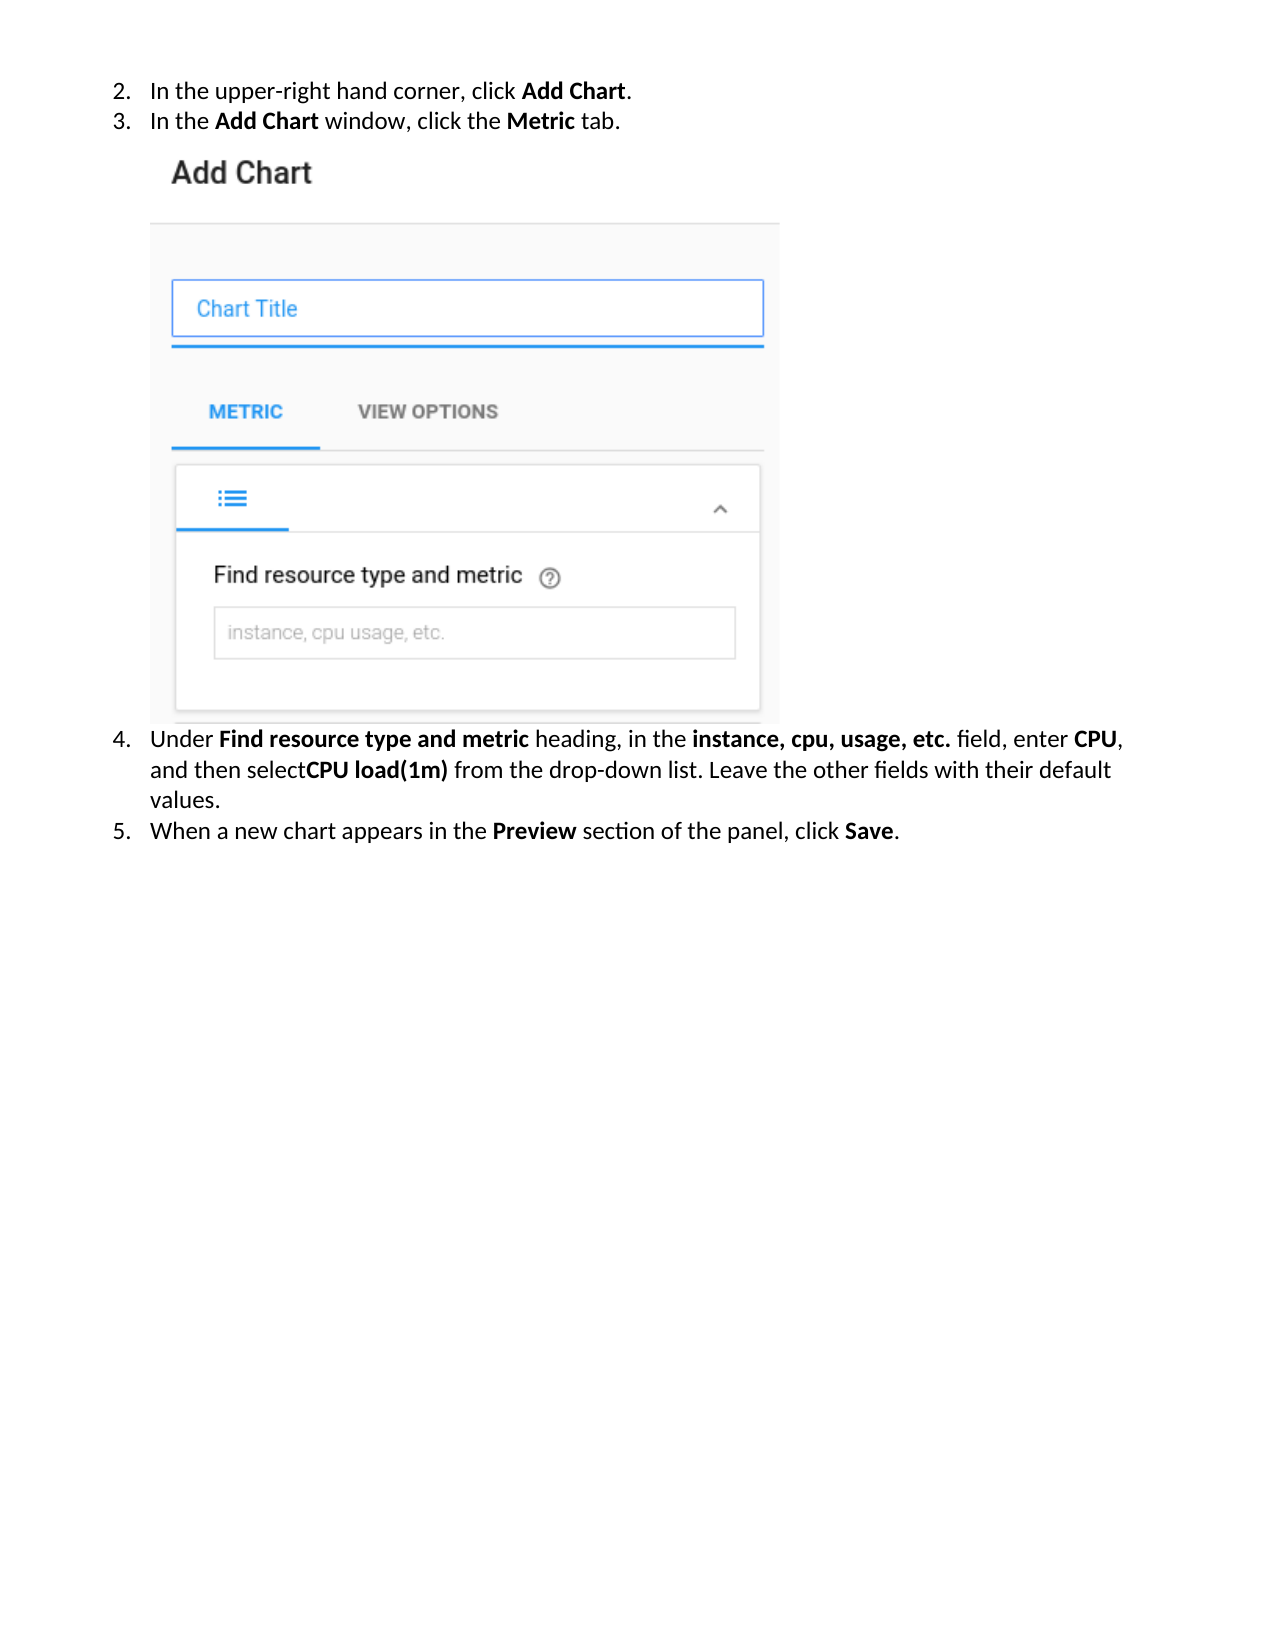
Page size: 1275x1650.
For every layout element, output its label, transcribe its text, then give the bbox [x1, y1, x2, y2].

list In the Add Chart window, click the Metric tab. [112, 106, 1125, 136]
list Under Find resource type and metric heading, in the instance, cpu, usage, etc. field, enter CPU, and then selectCPU load(1m) from the drop-down list. Leave the other fields with their default values. [112, 723, 1125, 815]
list In the upper-right hand corner, click Add Chart. [112, 75, 1125, 106]
list When a new chart appears in the Preview section of the panel, click Save. [112, 815, 1125, 846]
picture [150, 148, 780, 724]
